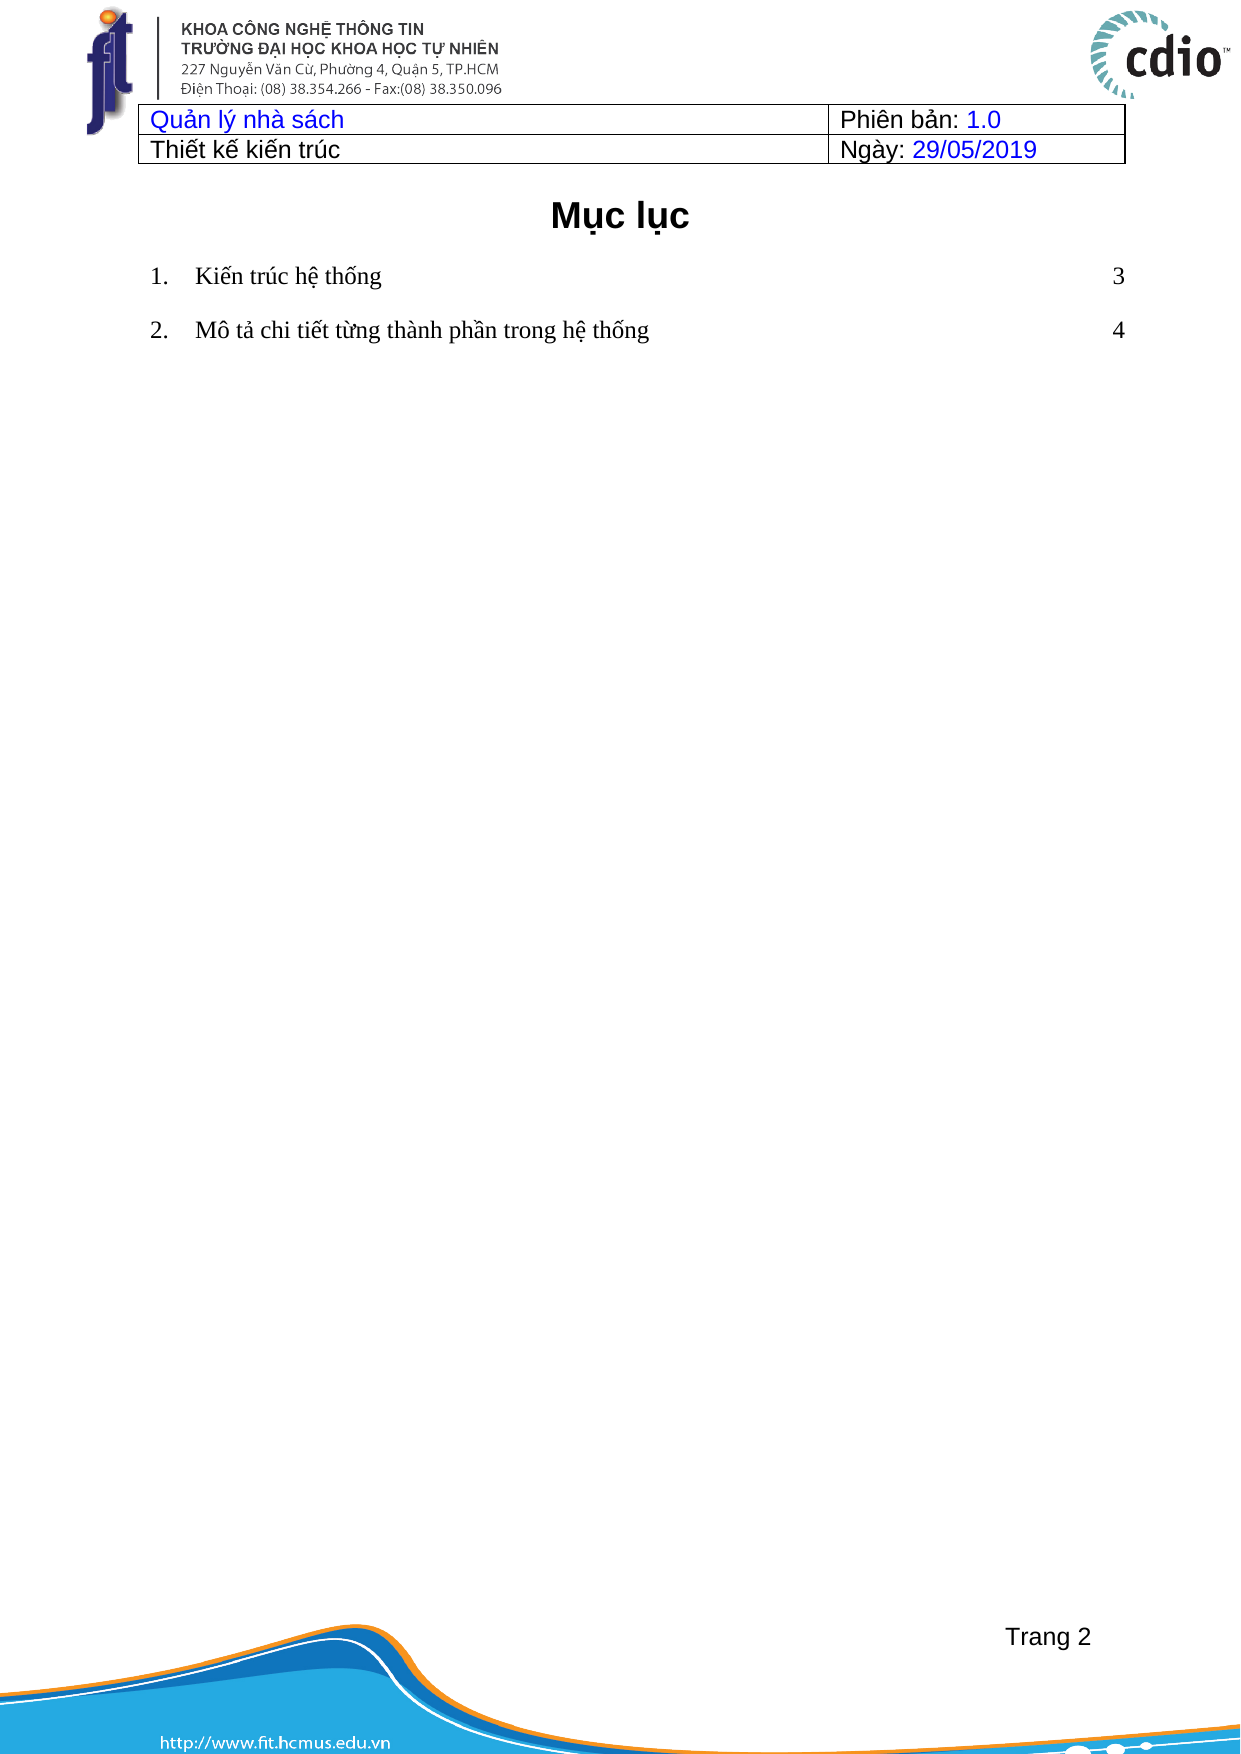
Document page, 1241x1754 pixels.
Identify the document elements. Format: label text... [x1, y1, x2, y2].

text 1. Kiến trúc hệ thống 3 [150, 261, 1015, 290]
picture [63, 0, 1241, 159]
picture [139, 105, 828, 134]
picture [0, 1621, 1241, 1754]
text 2. Mô tả chi tiết từng thành phần trong hệ thống 4 [150, 315, 1015, 344]
picture [829, 135, 1124, 159]
title Mục lục [150, 193, 1090, 236]
picture [139, 135, 828, 159]
picture [829, 105, 1124, 134]
